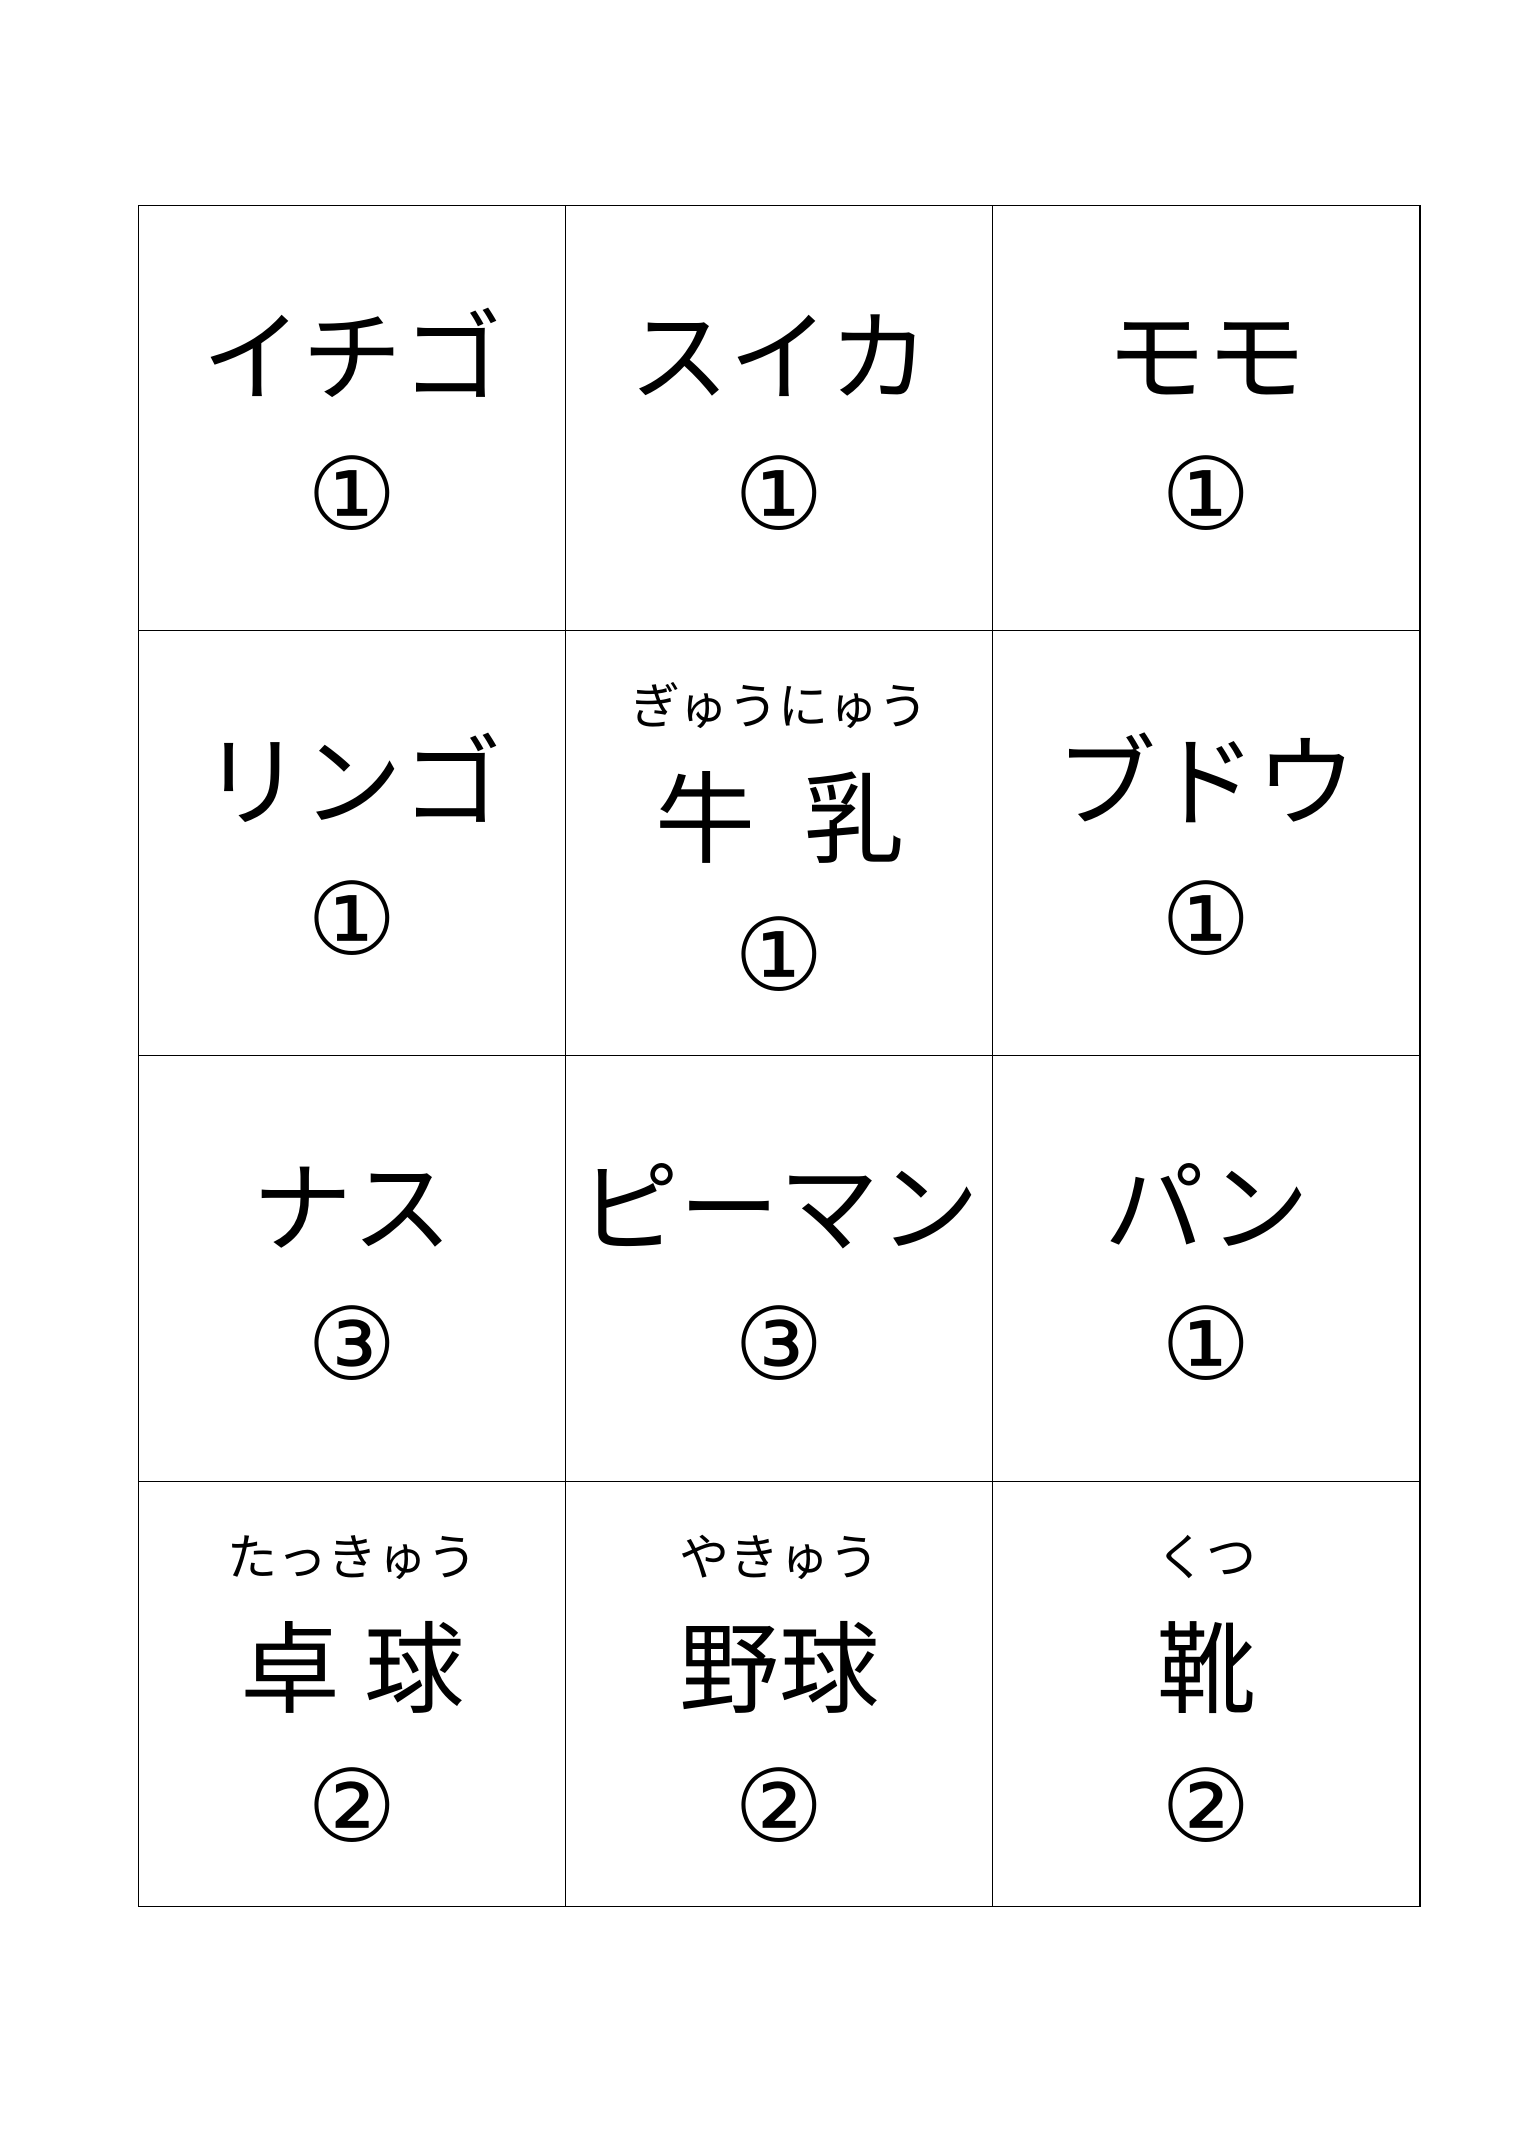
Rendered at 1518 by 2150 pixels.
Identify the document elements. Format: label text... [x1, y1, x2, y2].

table_cell ② [566, 1482, 992, 1906]
table_cell ピーマン ③ [566, 1056, 992, 1481]
table_cell ② [139, 1482, 565, 1906]
table_cell ブドウ ① [993, 631, 1419, 1055]
table_cell リンゴ ① [139, 631, 565, 1055]
table_cell ナス ③ [139, 1056, 565, 1481]
table_header スイカ ① [566, 206, 992, 630]
table_cell ② [993, 1482, 1419, 1906]
table_header イチゴ ① [139, 206, 565, 630]
table_cell パン ① [993, 1056, 1419, 1481]
table_header モモ ① [993, 206, 1419, 630]
table_cell ① [566, 631, 992, 1055]
